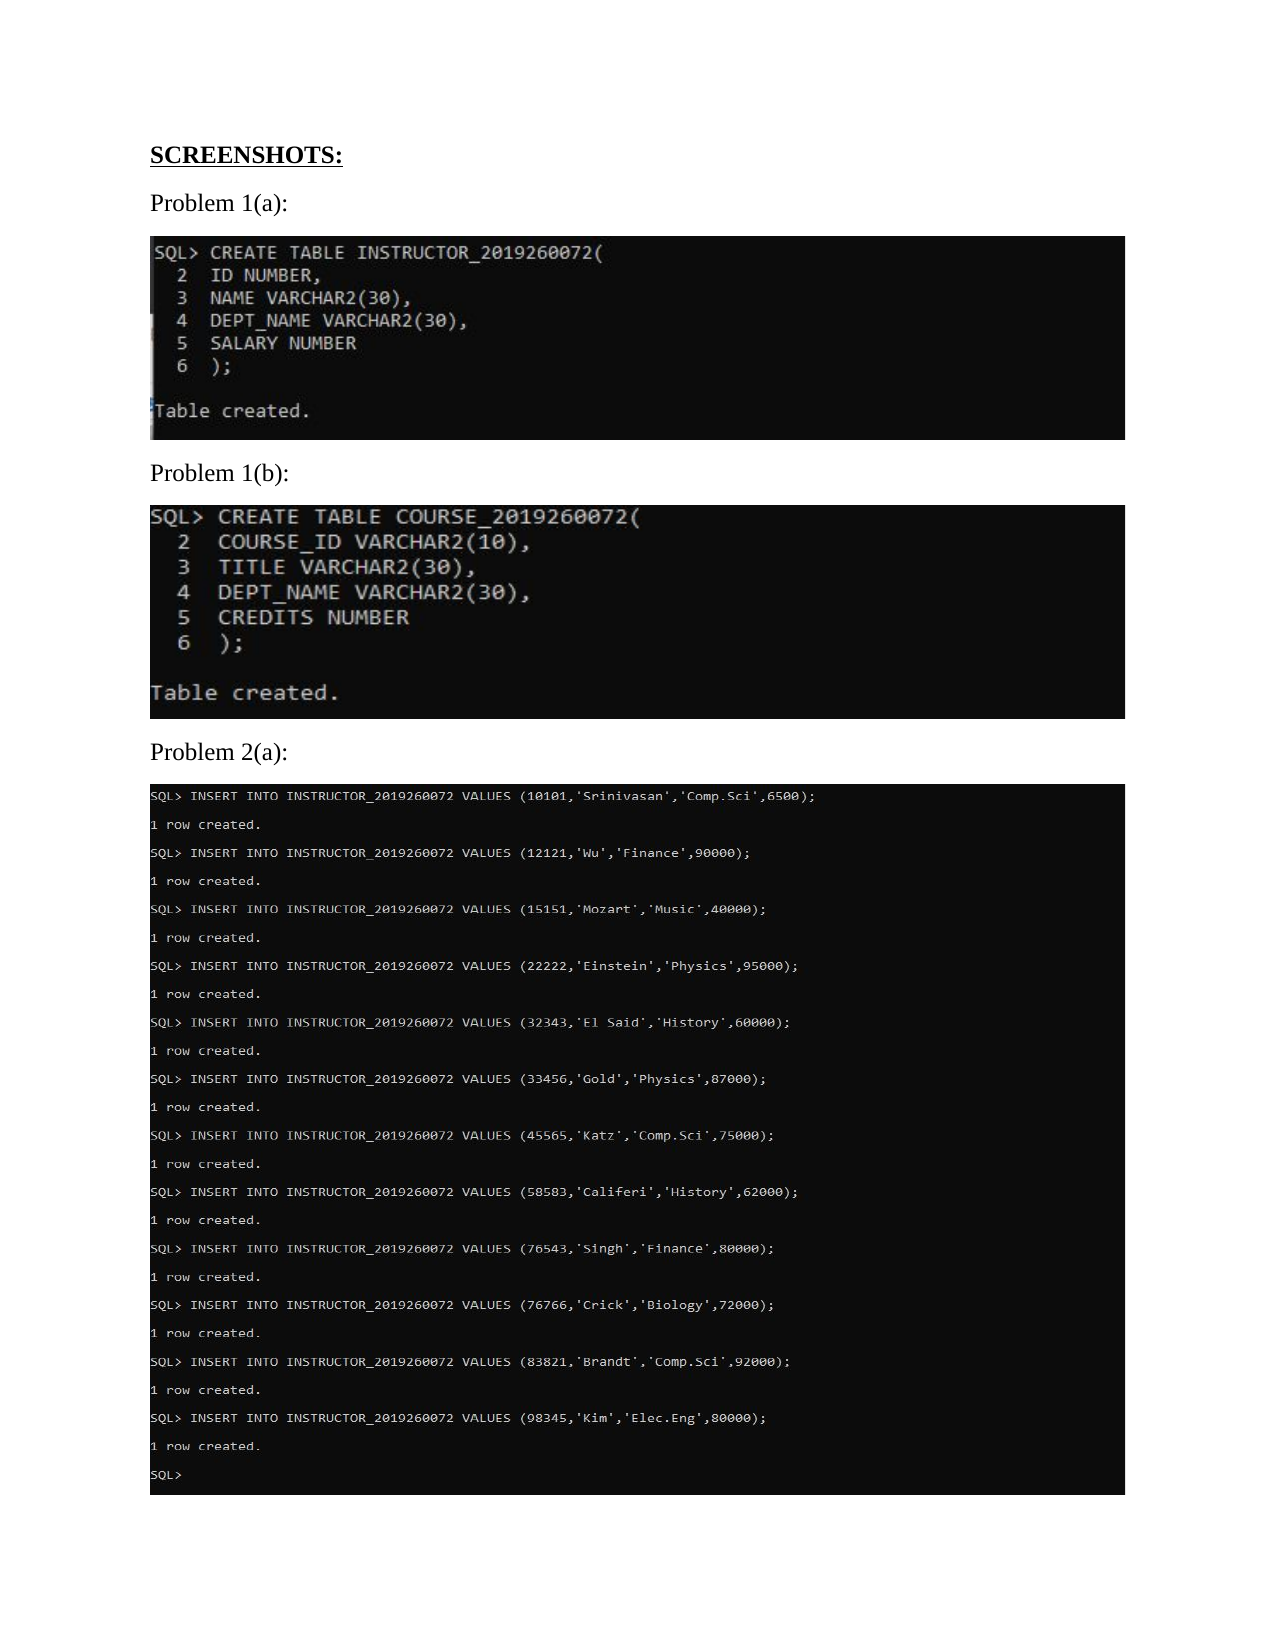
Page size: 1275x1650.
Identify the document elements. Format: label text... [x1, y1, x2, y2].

picture [150, 784, 1125, 1495]
text Problem 2(a): [150, 737, 1125, 766]
text Problem 1(b): [150, 458, 1125, 487]
text Problem 1(a): [150, 188, 1125, 217]
picture [150, 236, 1125, 440]
text SCREENSHOTS: [150, 141, 1125, 169]
picture [150, 505, 1125, 719]
